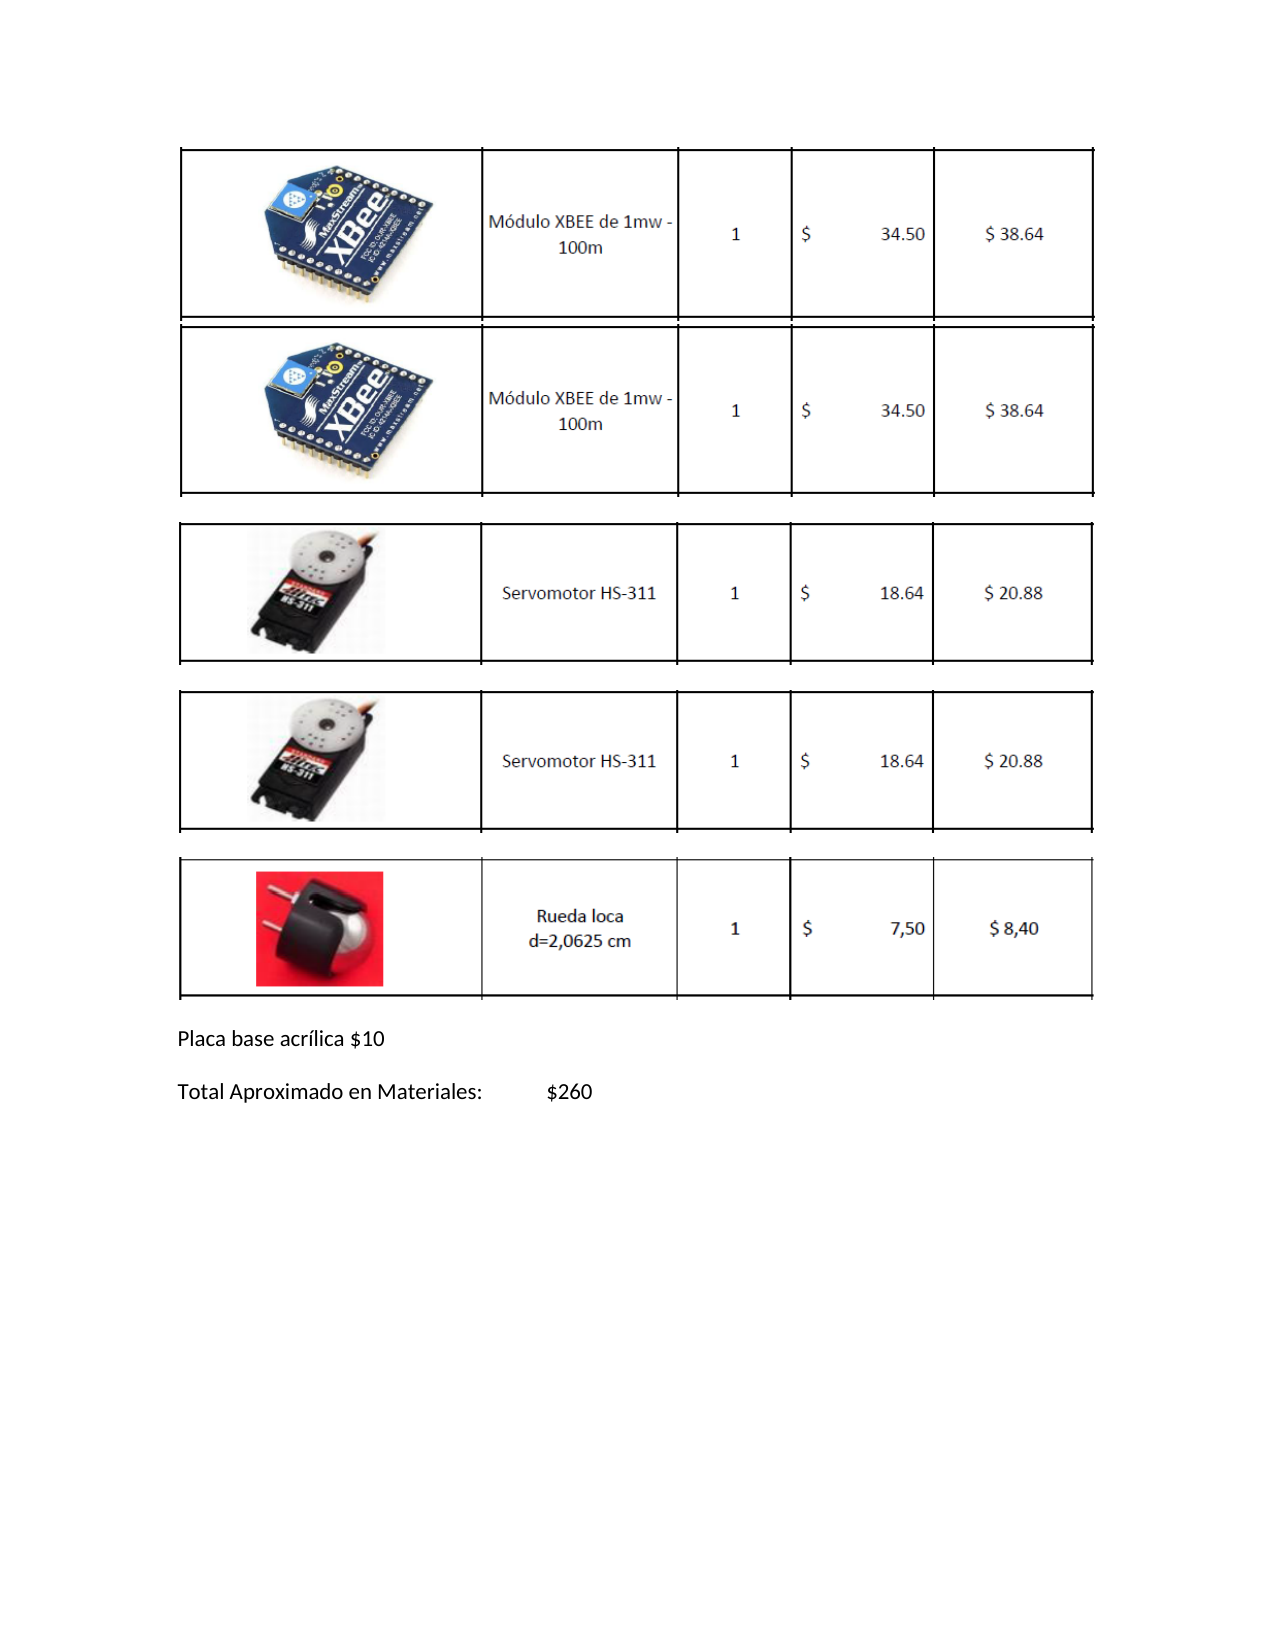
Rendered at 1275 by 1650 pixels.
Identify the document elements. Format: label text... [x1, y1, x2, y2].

picture [177, 147, 1097, 321]
text Total Aproximado en Materiales: $260 [177, 1077, 1098, 1106]
picture [177, 522, 1097, 665]
picture [177, 690, 1097, 833]
text Placa base acrílica $10 [177, 1024, 1098, 1052]
picture [177, 857, 1097, 1000]
picture [177, 324, 1097, 497]
